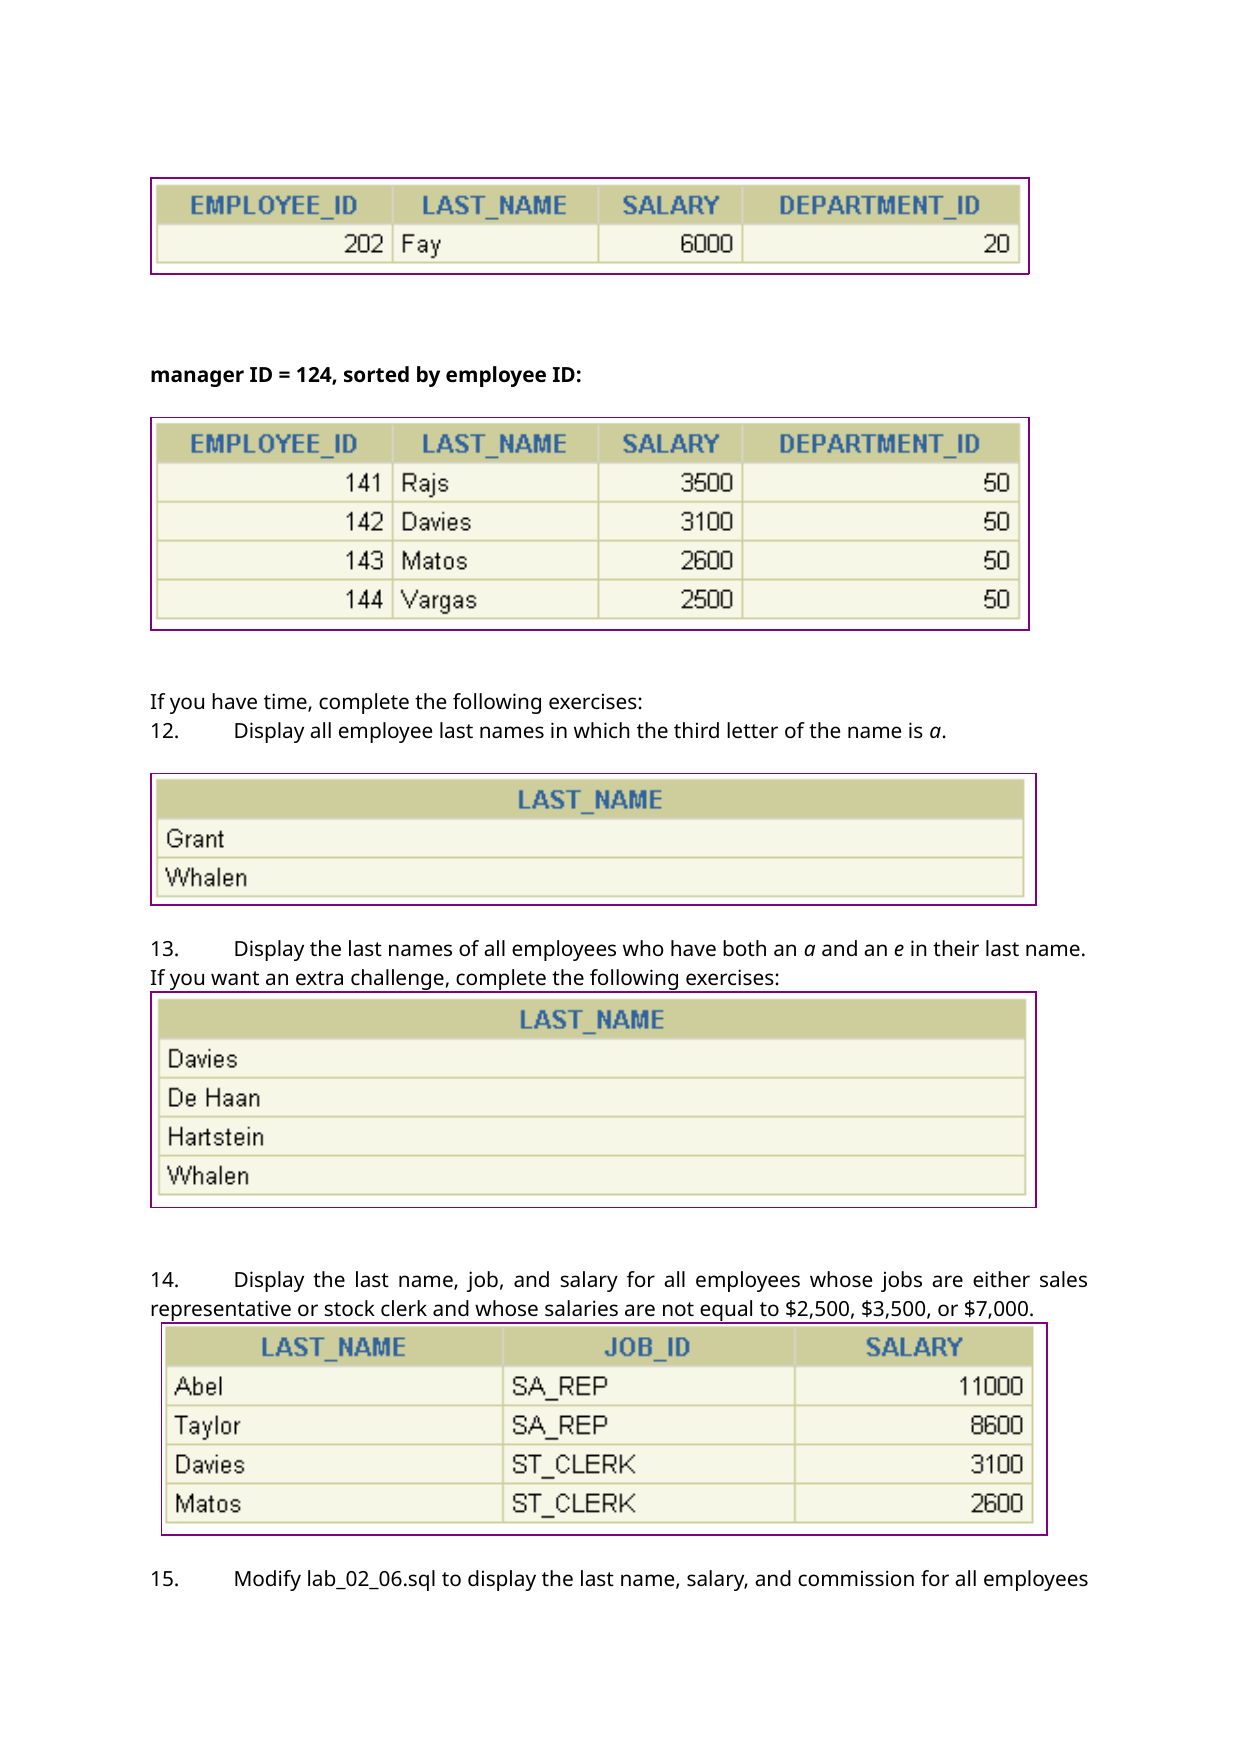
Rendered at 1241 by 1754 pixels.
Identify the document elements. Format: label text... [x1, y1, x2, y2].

text If you want an extra challenge, complete the following exercises: [150, 963, 1090, 991]
picture [152, 774, 1035, 904]
picture [152, 418, 1028, 629]
picture [152, 179, 1028, 273]
picture [162, 1324, 1046, 1534]
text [150, 177, 1090, 388]
picture [152, 993, 1035, 1207]
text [150, 1564, 1090, 1593]
text 14. Display the last name, job, and salary for all employees whose jobs are either sales representative or stock clerk and whose salaries are not equal to $2,500, $3,500, or $7,000. [150, 1265, 1090, 1322]
text If you have time, complete the following exercises: [150, 687, 1090, 716]
text 13. Display the last names of all employees who have both an a and an e in their last name. [150, 934, 1090, 963]
text 12. Display all employee last names in which the third letter of the name is a. [150, 716, 1090, 744]
